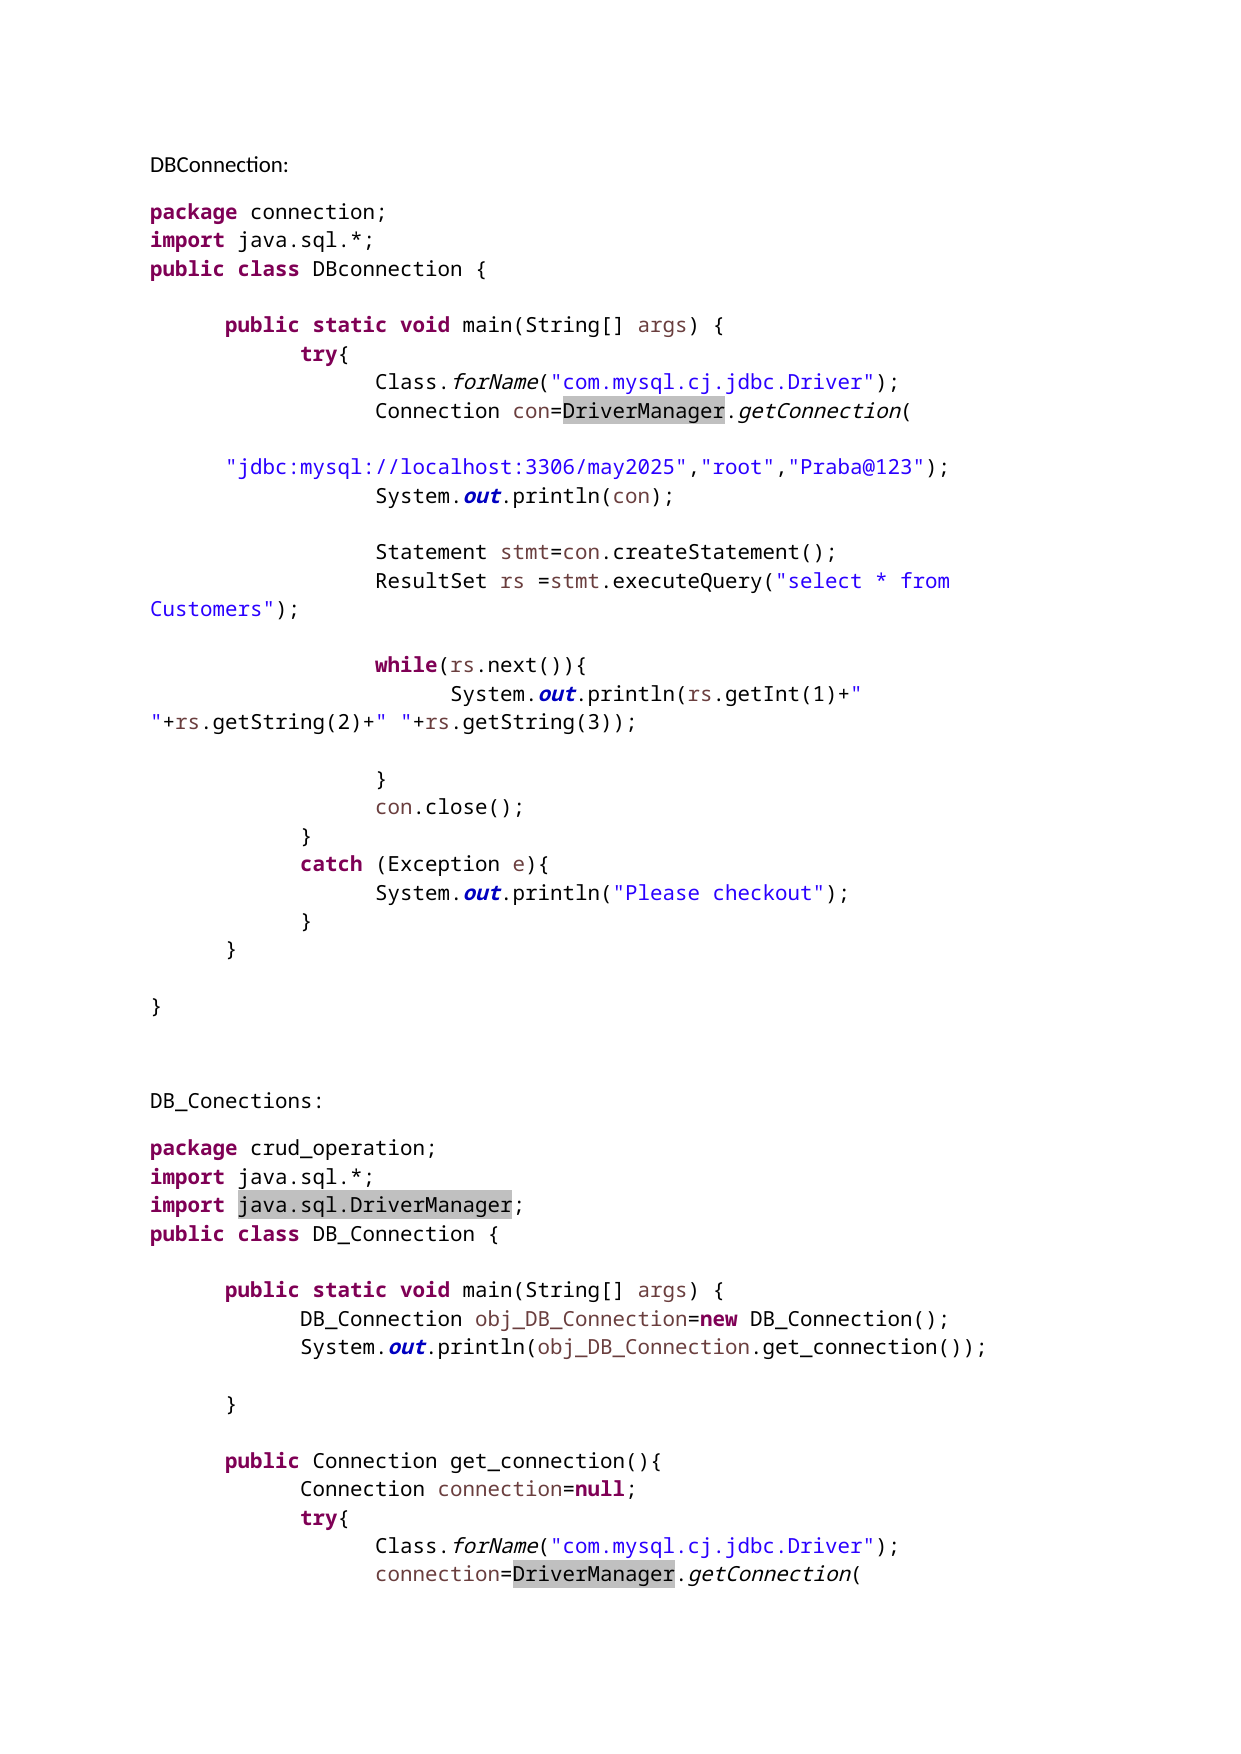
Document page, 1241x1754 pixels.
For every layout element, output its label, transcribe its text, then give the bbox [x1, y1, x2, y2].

text import java.sql.DriverManager; [512, 1190, 1090, 1219]
text } [150, 1389, 1090, 1418]
text } [150, 906, 1090, 934]
text public class DBconnection { [150, 254, 1090, 282]
text package crud_operation; [150, 1133, 1090, 1162]
text Statement stmt=con.createStatement(); [150, 537, 1090, 566]
text ResultSet rs =stmt.executeQuery("select * from Customers"); [150, 566, 1090, 623]
text public class DB_Connection { [150, 1219, 1090, 1247]
text try{ [150, 339, 1090, 367]
text import java.sql.*; [150, 225, 1090, 254]
text while(rs.next()){ [150, 651, 1090, 679]
text DB_Connection obj_DB_Connection=new DB_Connection(); [150, 1304, 1090, 1332]
text System.out.println(obj_DB_Connection.get_connection()); [150, 1332, 1090, 1361]
text catch (Exception e){ [150, 849, 1090, 878]
text try{ [150, 1503, 1090, 1531]
text import java.sql.DriverManager; [150, 1190, 238, 1219]
text import java.sql.*; [150, 1162, 1090, 1190]
text connection=DriverManager.getConnection( [150, 1559, 1090, 1588]
text "jdbc:mysql://localhost:3306/may2025","root","Praba@123"); [150, 424, 1090, 481]
text public Connection get_connection(){ [150, 1446, 1090, 1474]
text } [150, 991, 1090, 1020]
text con.close(); [150, 792, 1090, 821]
text DB_Conections: [150, 1086, 1090, 1114]
text Connection connection=null; [150, 1474, 1090, 1503]
text Connection con=DriverManager.getConnection( [725, 396, 1090, 424]
text Class.forName("com.mysql.cj.jdbc.Driver"); [150, 367, 1090, 396]
text Connection con=DriverManager.getConnection( [150, 396, 563, 424]
text System.out.println(con); [150, 481, 1090, 509]
text Class.forName("com.mysql.cj.jdbc.Driver"); [150, 1531, 1090, 1559]
text System.out.println("Please checkout"); [150, 878, 1090, 906]
text public static void main(String[] args) { [150, 1276, 1090, 1304]
text } [150, 764, 1090, 792]
text package connection; [150, 197, 1090, 225]
text System.out.println(rs.getInt(1)+" "+rs.getString(2)+" "+rs.getString(3)); [150, 679, 1090, 736]
text public static void main(String[] args) { [150, 311, 1090, 339]
text DBConnection: [150, 150, 1090, 178]
text } [150, 821, 1090, 849]
text } [150, 934, 1090, 963]
